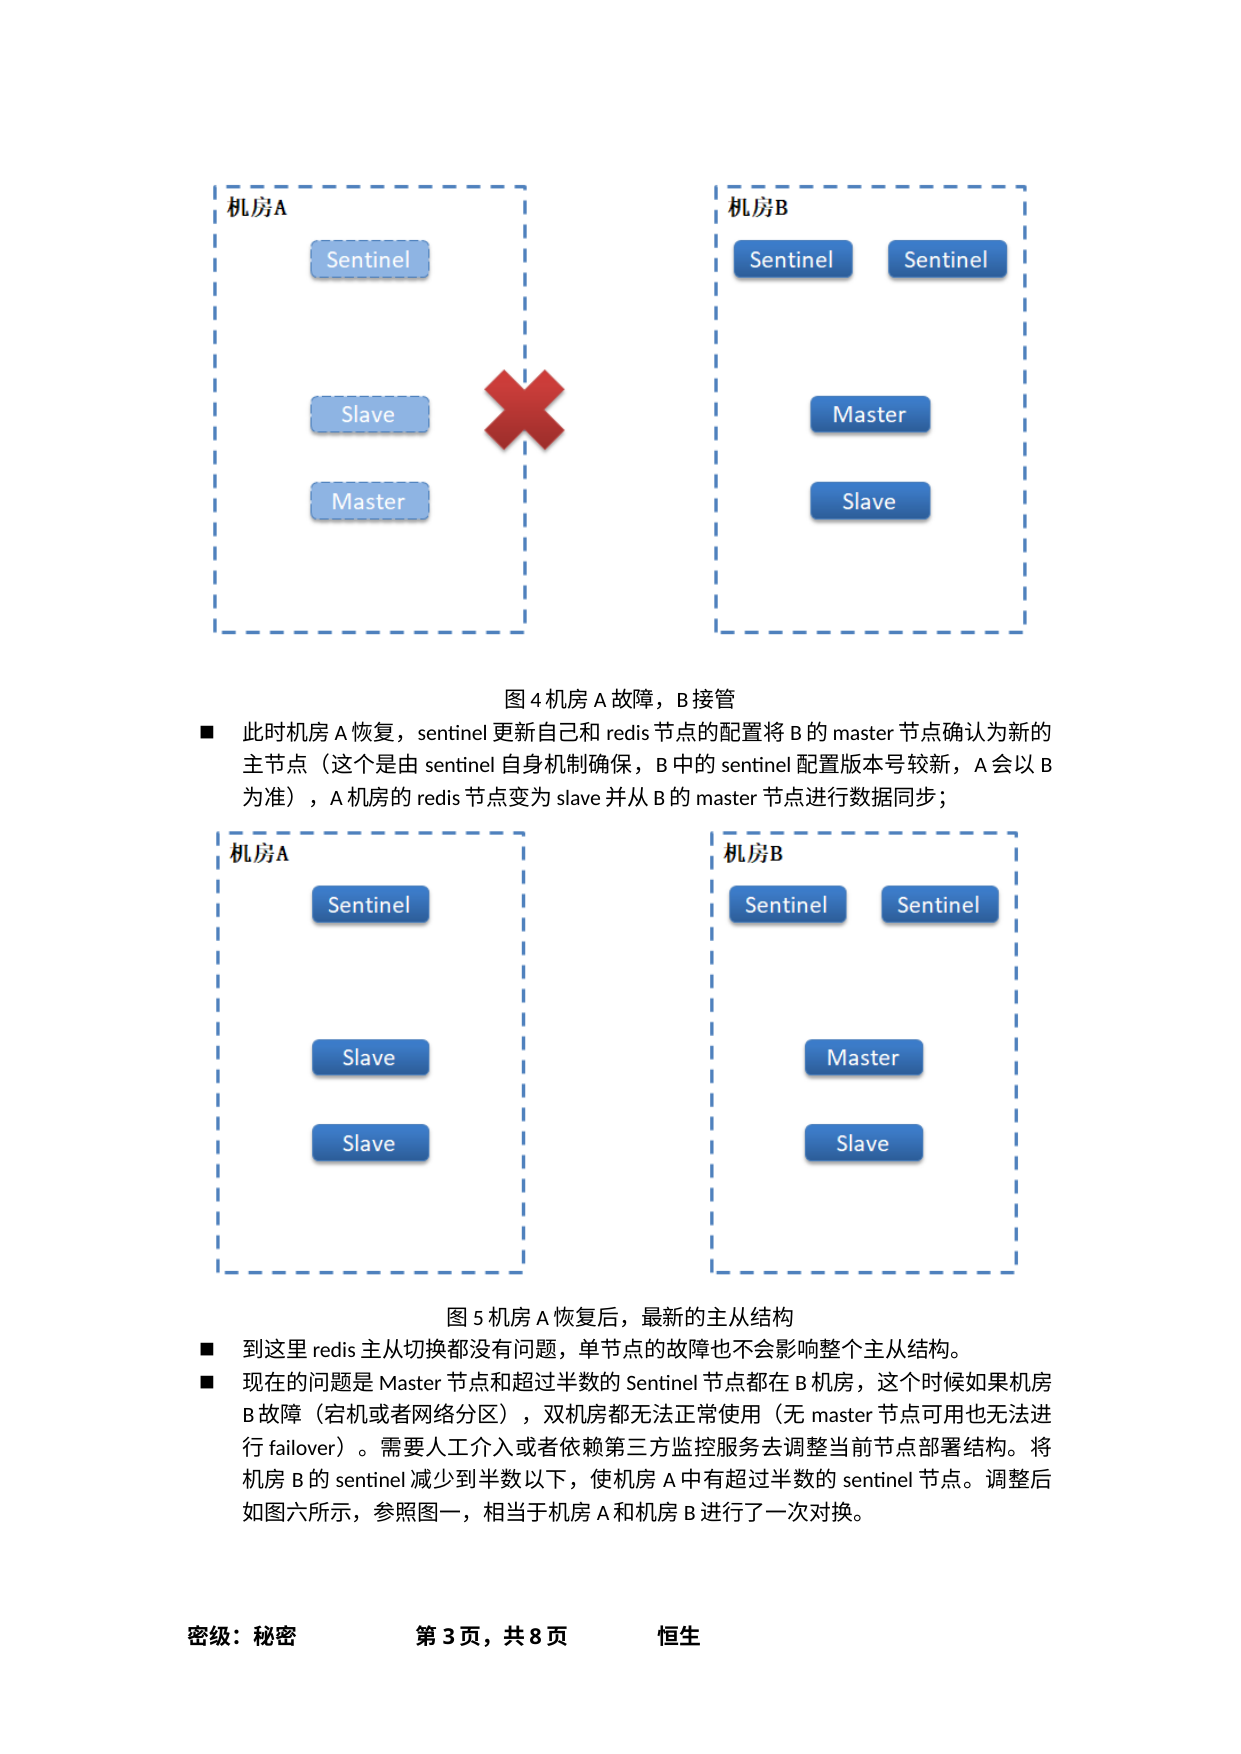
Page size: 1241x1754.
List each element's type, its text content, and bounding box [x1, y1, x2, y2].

list 现在的问题是Master节点和超过半数的Sentinel节点都在B机房，这个时候如果机房B故障（宕机或者网络分区），双机房都无法正常使用（无master节点可用也无法进行failover）。需要人工介入或者依赖第三方监控服务去调整当前节点部署结构。将机房B的sentinel减少到半数以下，使机房A中有超过半数的sentinel节点。调整后如图六所示，参照图一，相当于机房A和机房B进行了一次对换。 [198, 1364, 1053, 1527]
text 图4机房A故障，B接管 [187, 682, 1053, 714]
text 图5机房A恢复后，最新的主从结构 [187, 1299, 1053, 1332]
list 到这里redis主从切换都没有问题，单节点的故障也不会影响整个主从结构。 [198, 1332, 1053, 1364]
picture [187, 162, 1053, 656]
picture [187, 812, 1053, 1297]
list 此时机房A恢复，sentinel更新自己和redis节点的配置将B的master节点确认为新的主节点（这个是由sentinel自身机制确保，B中的sentinel配置版本号较新，A会以B为准），A机房的redis节点变为slave并从B的master节点进行数据同步； [198, 714, 1053, 812]
